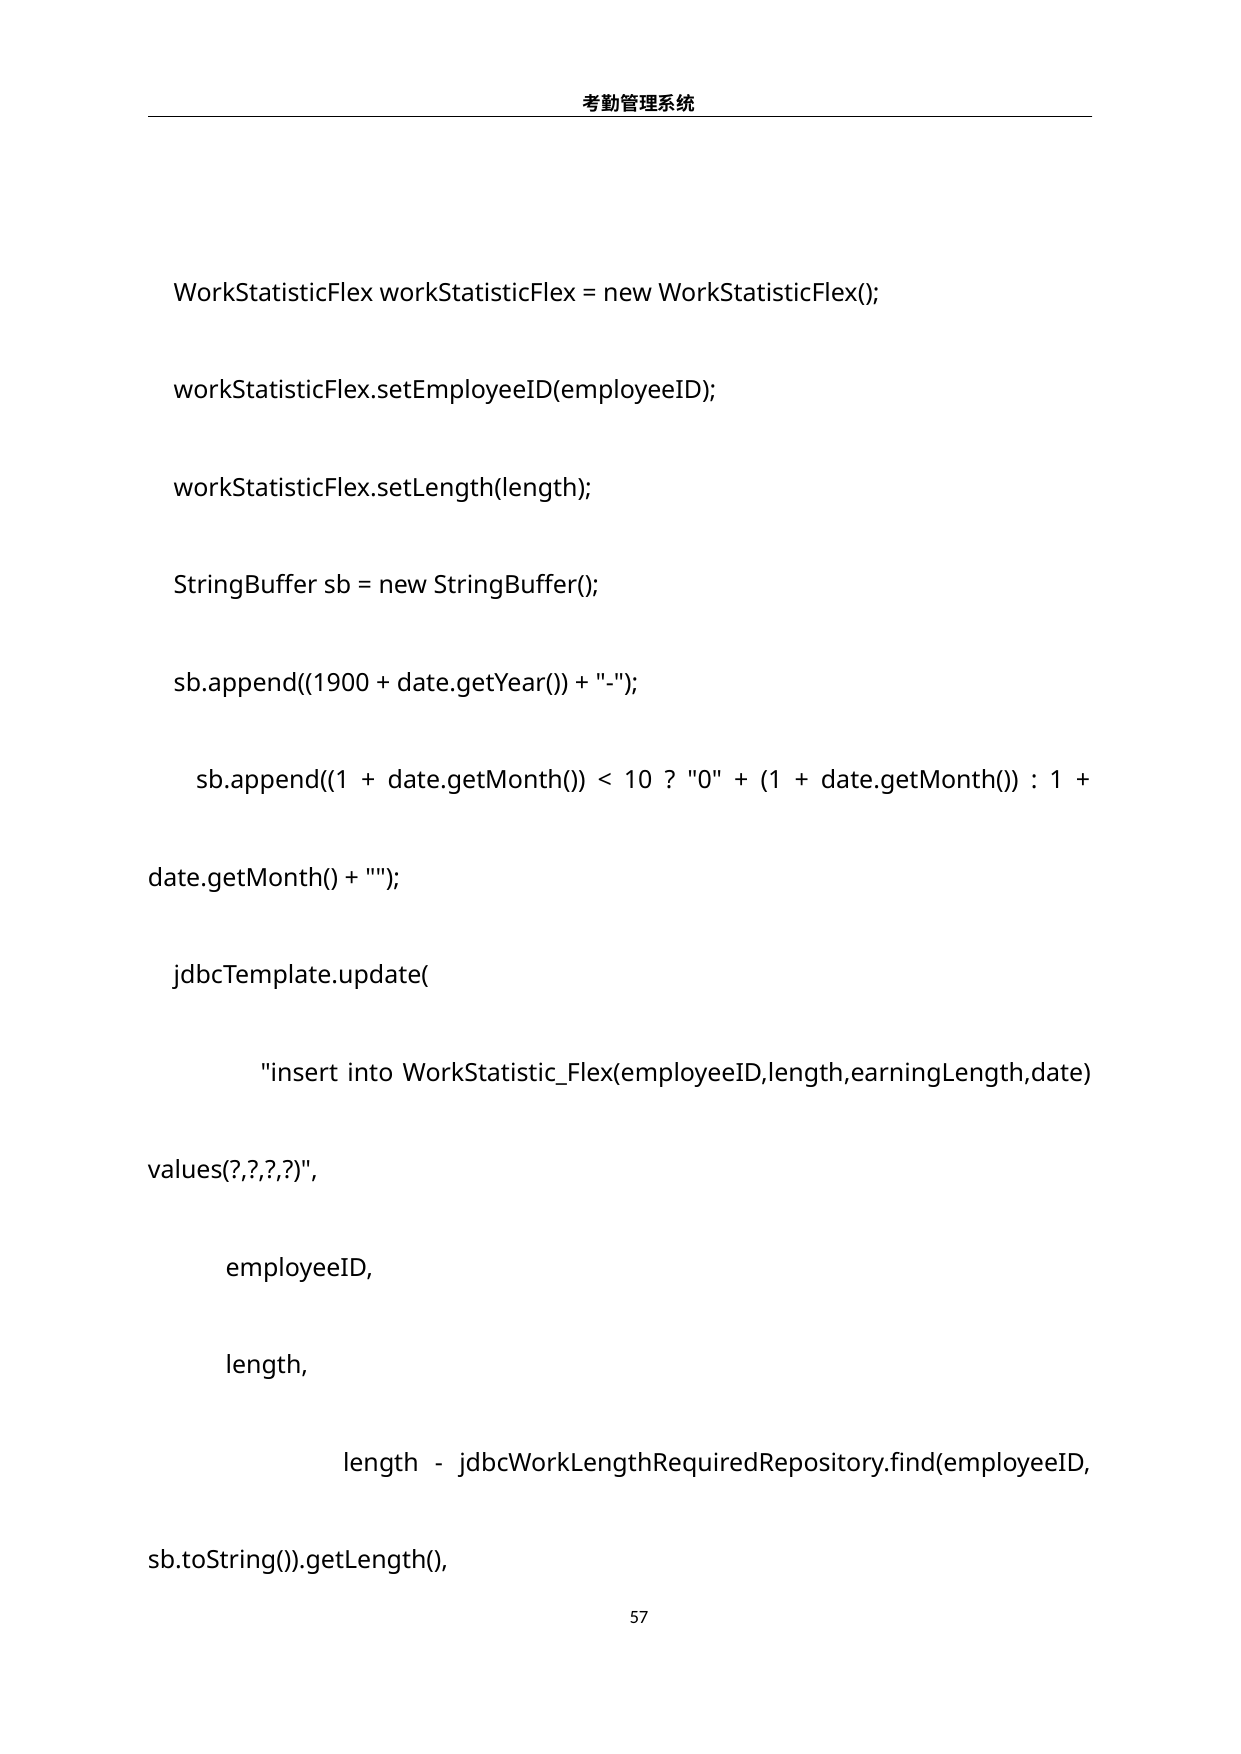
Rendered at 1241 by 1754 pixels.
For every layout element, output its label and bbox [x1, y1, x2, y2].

text [148, 161, 1092, 1591]
